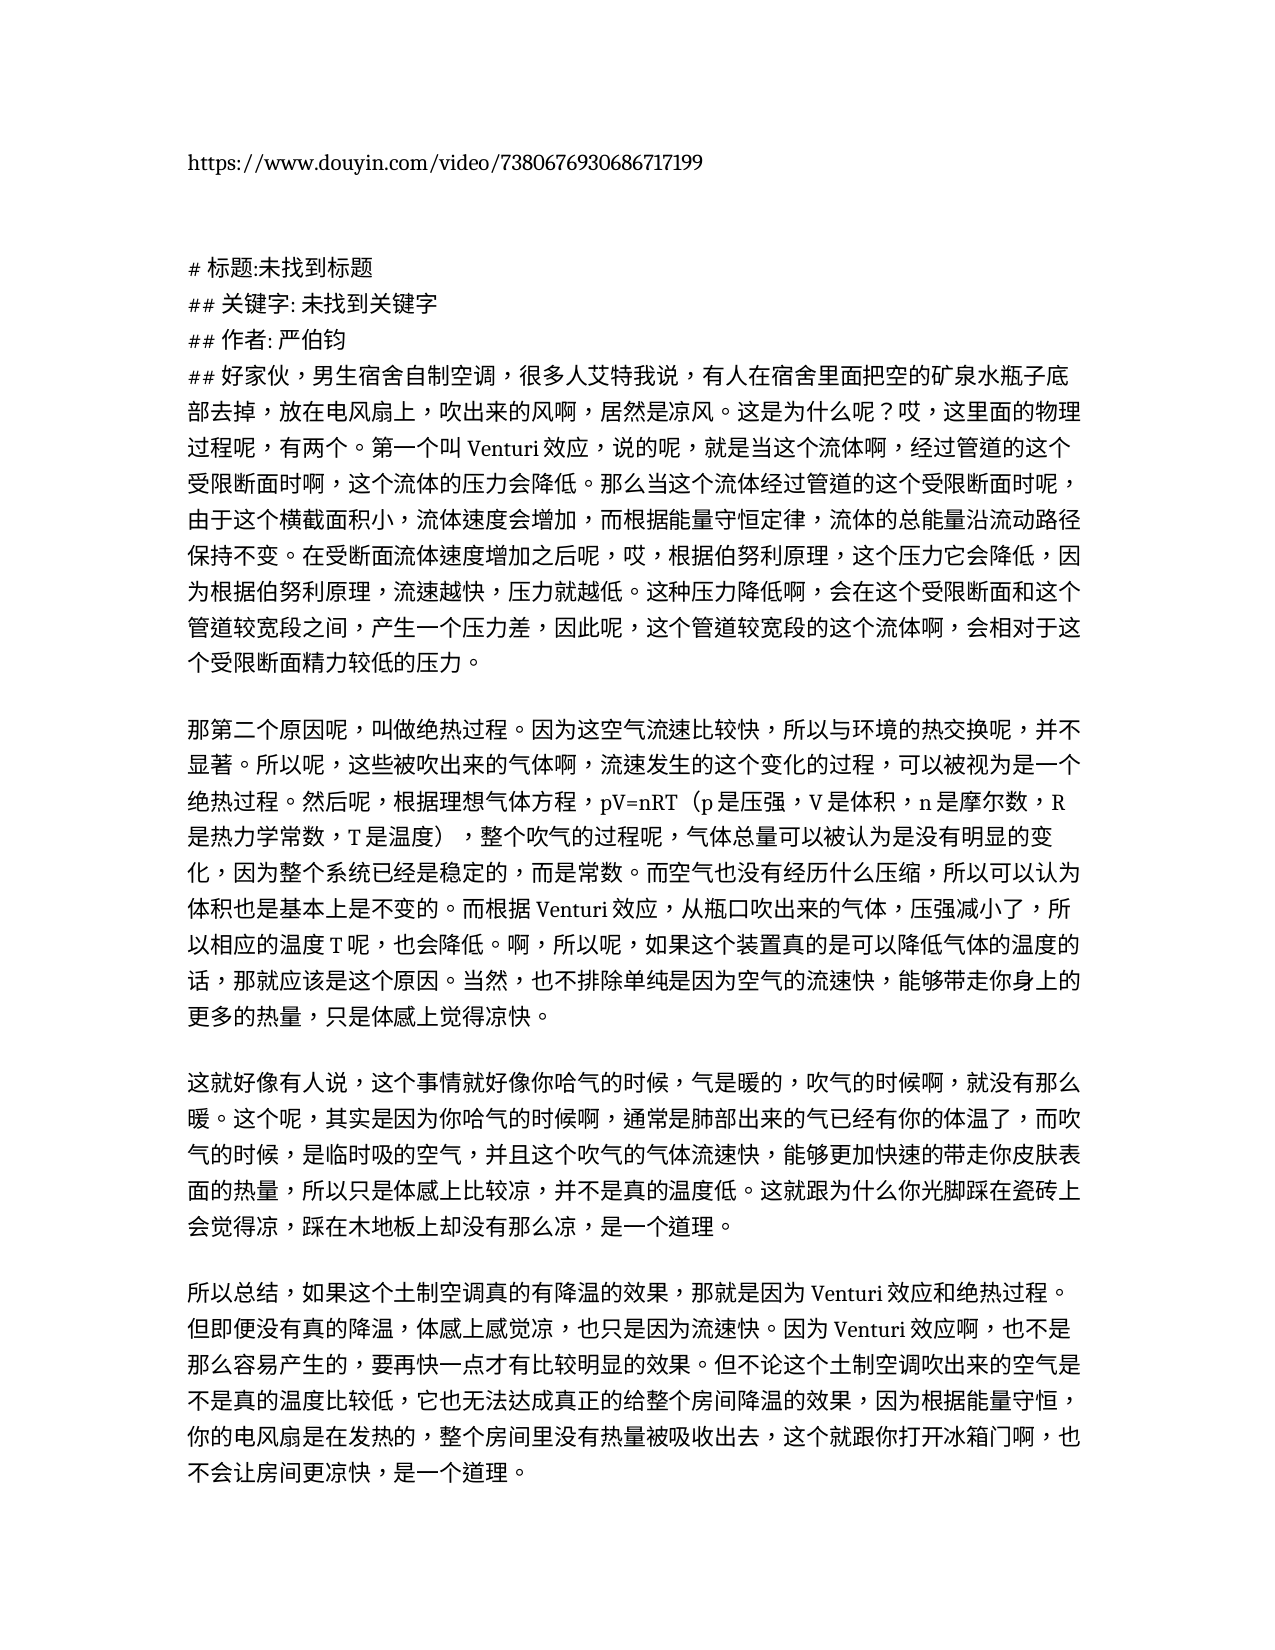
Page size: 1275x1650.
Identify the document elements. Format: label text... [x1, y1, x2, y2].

text https://www.douyin.com/video/7380676930686717199 [187, 150, 1087, 176]
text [187, 252, 1087, 1488]
